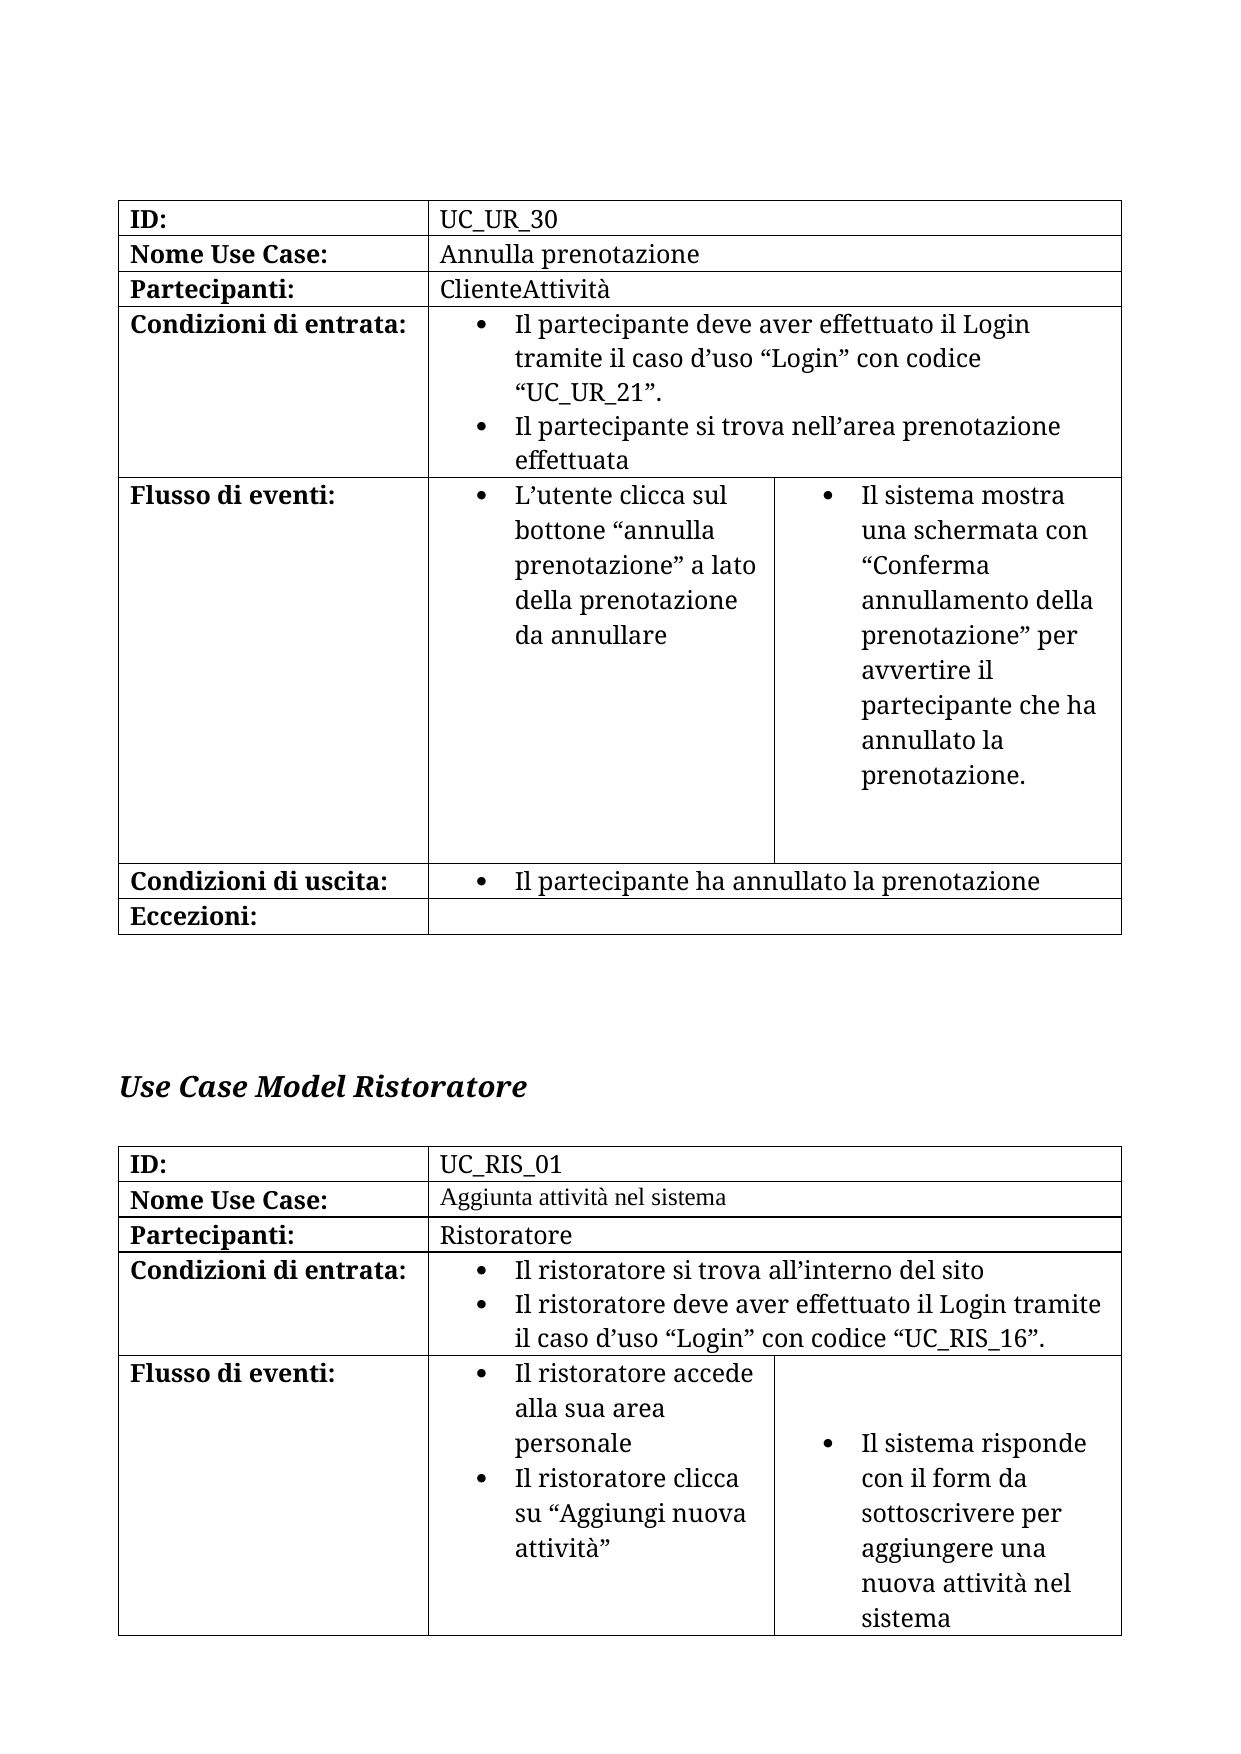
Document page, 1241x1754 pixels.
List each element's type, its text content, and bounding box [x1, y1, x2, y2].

table_header ID: [119, 201, 428, 235]
table_cell Annulla prenotazione [429, 236, 1121, 271]
table_cell Il partecipante deve aver effettuato il Login tramite il caso d’uso “Login” con codice “UC_UR_21”. Il partecipante si trova nell’area prenotazione effettuata [429, 307, 1121, 477]
text Use Case Model Ristoratore [118, 1067, 1122, 1106]
table_header UC_UR_30 [429, 201, 1121, 235]
table_cell [429, 899, 1121, 934]
table_cell Ristoratore [429, 1218, 1121, 1251]
table_cell L’utente clicca sul bottone “annulla prenotazione” a lato della prenotazione da annullare [429, 478, 774, 863]
table_header ID: [119, 1147, 428, 1181]
table_cell Il partecipante ha annullato la prenotazione [429, 864, 1121, 898]
table_cell Flusso di eventi: [119, 478, 428, 863]
table_cell Condizioni di entrata: [119, 1253, 428, 1355]
table_cell Nome Use Case: [119, 236, 428, 271]
table_cell Condizioni di uscita: [119, 864, 428, 898]
table_cell Il sistema mostra una schermata con “Conferma annullamento della prenotazione” per avvertire il partecipante che ha annullato la prenotazione. [775, 478, 1121, 863]
table_cell Flusso di eventi: [119, 1356, 428, 1635]
table_header UC_RIS_01 [429, 1147, 1121, 1181]
table_cell Nome Use Case: [119, 1182, 428, 1216]
table_cell ClienteAttività [429, 272, 1121, 306]
table_cell Partecipanti: [119, 1218, 428, 1251]
table_cell Partecipanti: [119, 272, 428, 306]
table_cell Il ristoratore si trova all’interno del sito Il ristoratore deve aver effettuato il Login tramite il caso d’uso “Login” con codice “UC_RIS_16”. [429, 1253, 1121, 1355]
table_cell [429, 1356, 774, 1635]
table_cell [775, 1356, 1121, 1635]
table_cell Condizioni di entrata: [119, 307, 428, 477]
table_cell Eccezioni: [119, 899, 428, 934]
table_cell Aggiunta attività nel sistema [429, 1182, 1121, 1216]
